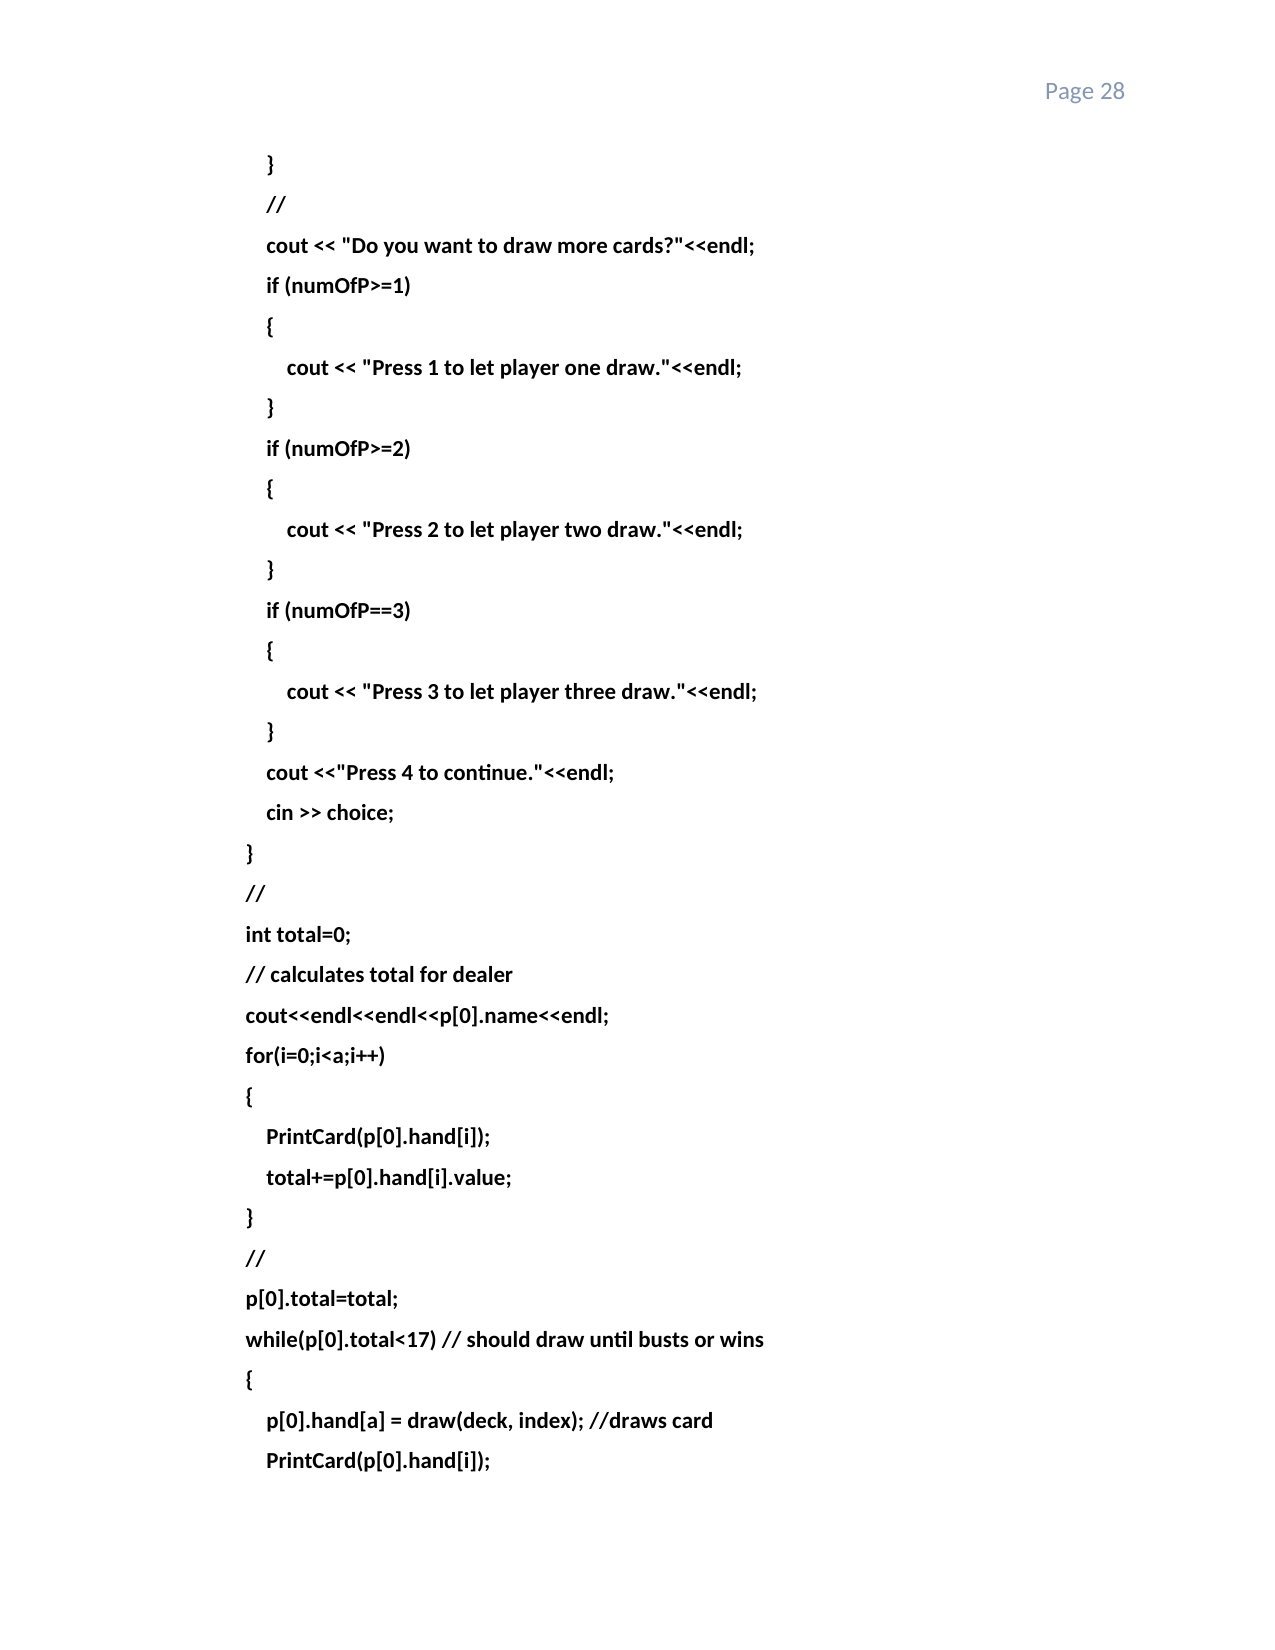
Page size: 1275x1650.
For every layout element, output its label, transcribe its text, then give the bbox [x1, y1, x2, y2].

text // [150, 1244, 1125, 1272]
text cout<<endl<<endl<<p[0].name<<endl; [150, 1001, 1125, 1029]
text // calculates total for dealer [150, 960, 1125, 988]
text // [150, 879, 1125, 907]
text while(p[0].total<17) // should draw until busts or wins [150, 1325, 1125, 1353]
text { [150, 636, 1125, 664]
text } [150, 1203, 1125, 1232]
text int total=0; [150, 920, 1125, 948]
text total+=p[0].hand[i].value; [150, 1163, 1125, 1191]
text cout << "Press 2 to let player two draw."<<endl; [150, 515, 1125, 543]
text } [150, 393, 1125, 421]
text { [150, 1366, 1125, 1394]
text cin >> choice; [150, 798, 1125, 826]
text PrintCard(p[0].hand[i]); [150, 1447, 1125, 1475]
text cout << "Press 1 to let player one draw."<<endl; [150, 353, 1125, 381]
text if (numOfP==3) [150, 596, 1125, 624]
text cout <<"Press 4 to continue."<<endl; [150, 758, 1125, 786]
text PrintCard(p[0].hand[i]); [150, 1122, 1125, 1151]
text } [150, 717, 1125, 745]
text p[0].hand[a] = draw(deck, index); //draws card [150, 1406, 1125, 1434]
text p[0].total=total; [150, 1284, 1125, 1313]
text { [150, 474, 1125, 502]
text } [150, 150, 1125, 178]
text // [150, 191, 1125, 218]
text if (numOfP>=1) [150, 272, 1125, 299]
text cout << "Do you want to draw more cards?"<<endl; [150, 231, 1125, 259]
text if (numOfP>=2) [150, 434, 1125, 462]
text } [150, 555, 1125, 583]
text { [150, 312, 1125, 340]
text cout << "Press 3 to let player three draw."<<endl; [150, 677, 1125, 705]
text } [150, 839, 1125, 867]
text { [150, 1082, 1125, 1110]
text for(i=0;i<a;i++) [150, 1041, 1125, 1069]
